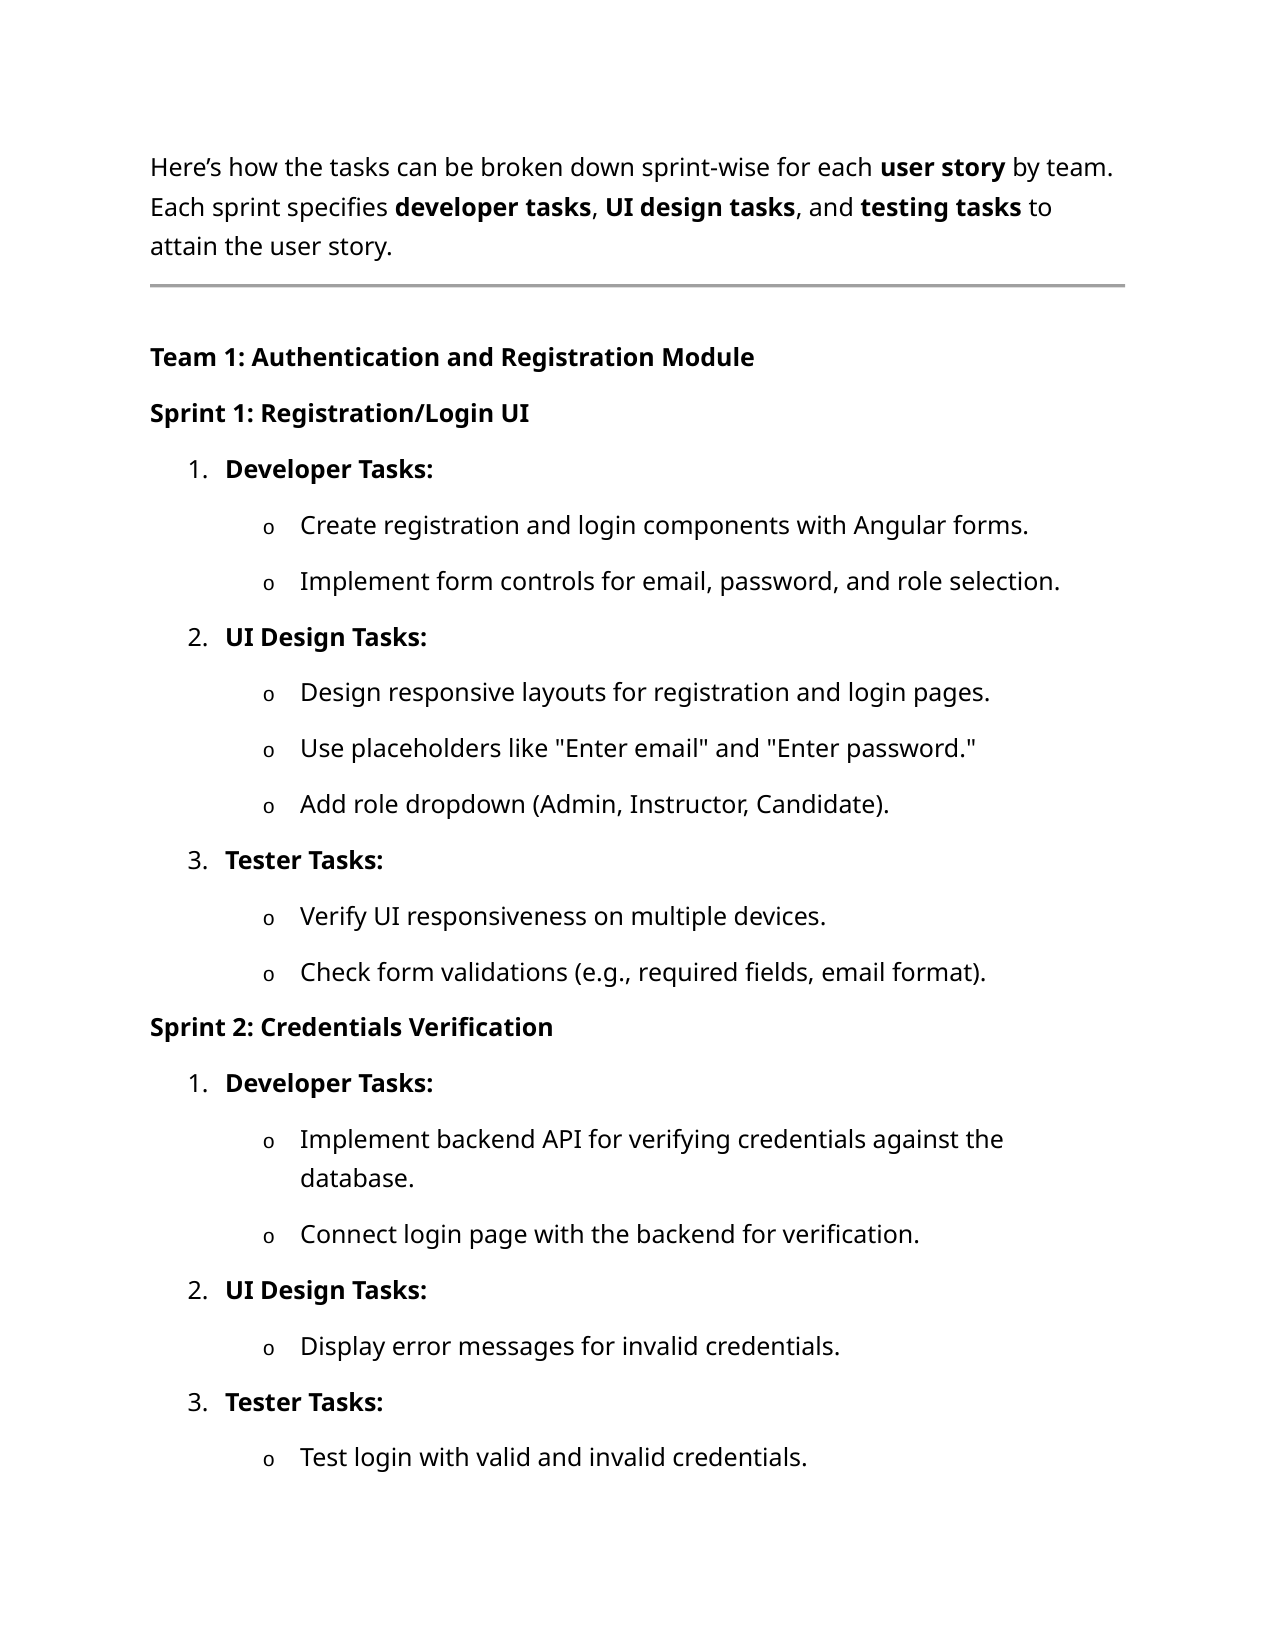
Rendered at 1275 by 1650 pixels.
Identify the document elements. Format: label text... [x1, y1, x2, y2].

text Sprint 1: Registration/Login UI [150, 396, 1125, 430]
list Tester Tasks: [187, 842, 1125, 877]
list Add role dropdown (Admin, Instructor, Candidate). [262, 787, 1125, 821]
list Test login with valid and invalid credentials. [262, 1440, 1125, 1474]
text Here’s how the tasks can be broken down sprint-wise for each user story by team. Each sprint specifies developer tasks, UI design tasks, and testing tasks to attain the user story. [150, 150, 1125, 262]
list Verify UI responsiveness on multiple devices. [262, 898, 1125, 932]
list Use placeholders like "Enter email" and "Enter password." [262, 731, 1125, 765]
list UI Design Tasks: [187, 619, 1125, 653]
list Implement backend API for verifying credentials against the database. [262, 1122, 1125, 1195]
list UI Design Tasks: [187, 1272, 1125, 1307]
list Design responsive layouts for registration and login pages. [262, 675, 1125, 709]
list Developer Tasks: [187, 1066, 1125, 1100]
list Connect login page with the backend for verification. [262, 1217, 1125, 1251]
list Create registration and login components with Angular forms. [262, 507, 1125, 542]
list Check form validations (e.g., required fields, email format). [262, 954, 1125, 988]
list Implement form controls for email, password, and role selection. [262, 563, 1125, 597]
text Sprint 2: Credentials Verification [150, 1010, 1125, 1044]
list Tester Tasks: [187, 1384, 1125, 1418]
list Display error messages for invalid credentials. [262, 1328, 1125, 1362]
list Developer Tasks: [187, 452, 1125, 486]
text Team 1: Authentication and Registration Module [150, 340, 1125, 374]
